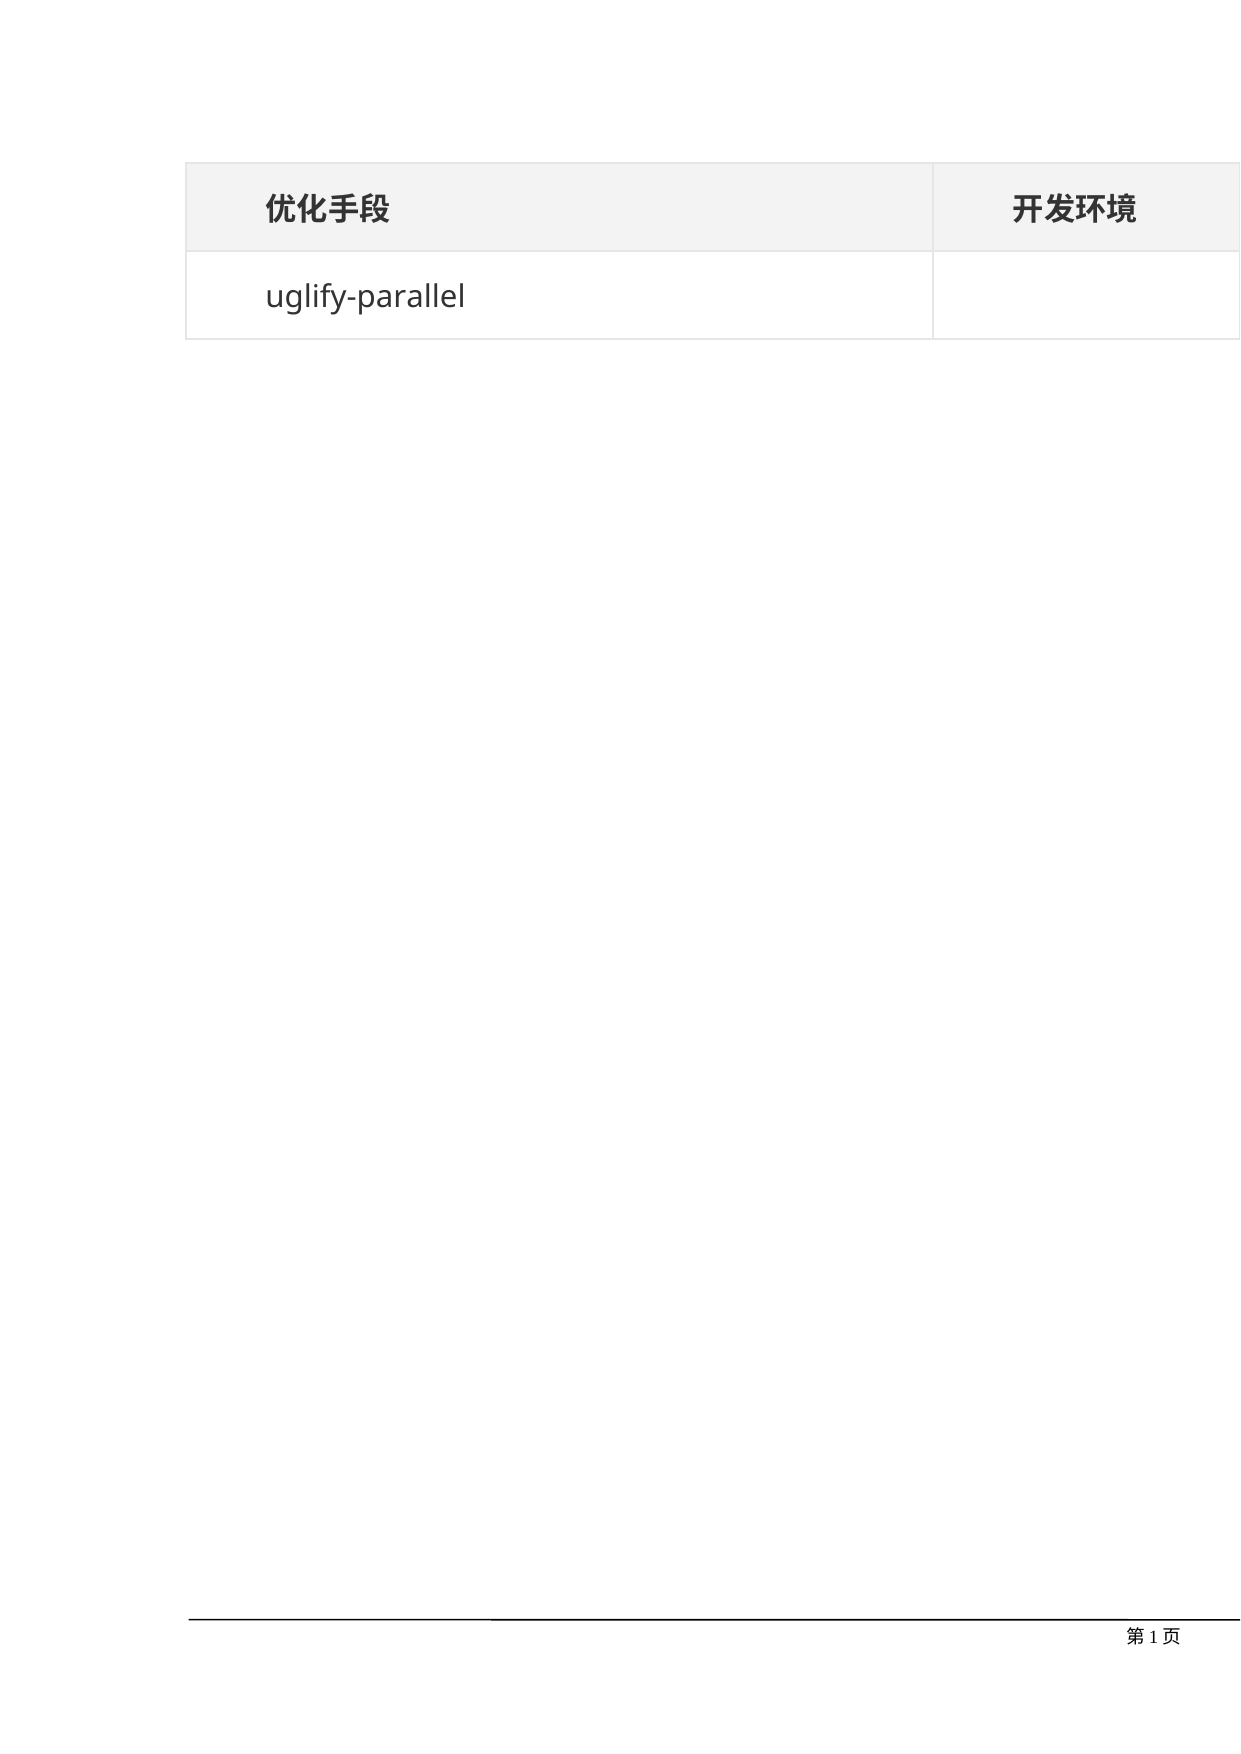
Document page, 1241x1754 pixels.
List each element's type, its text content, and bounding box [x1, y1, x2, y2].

table_header 优化手段 [187, 164, 932, 250]
table_header 开发环境 [934, 164, 1239, 250]
table_cell [934, 252, 1239, 338]
table_cell uglify-parallel [187, 252, 932, 338]
